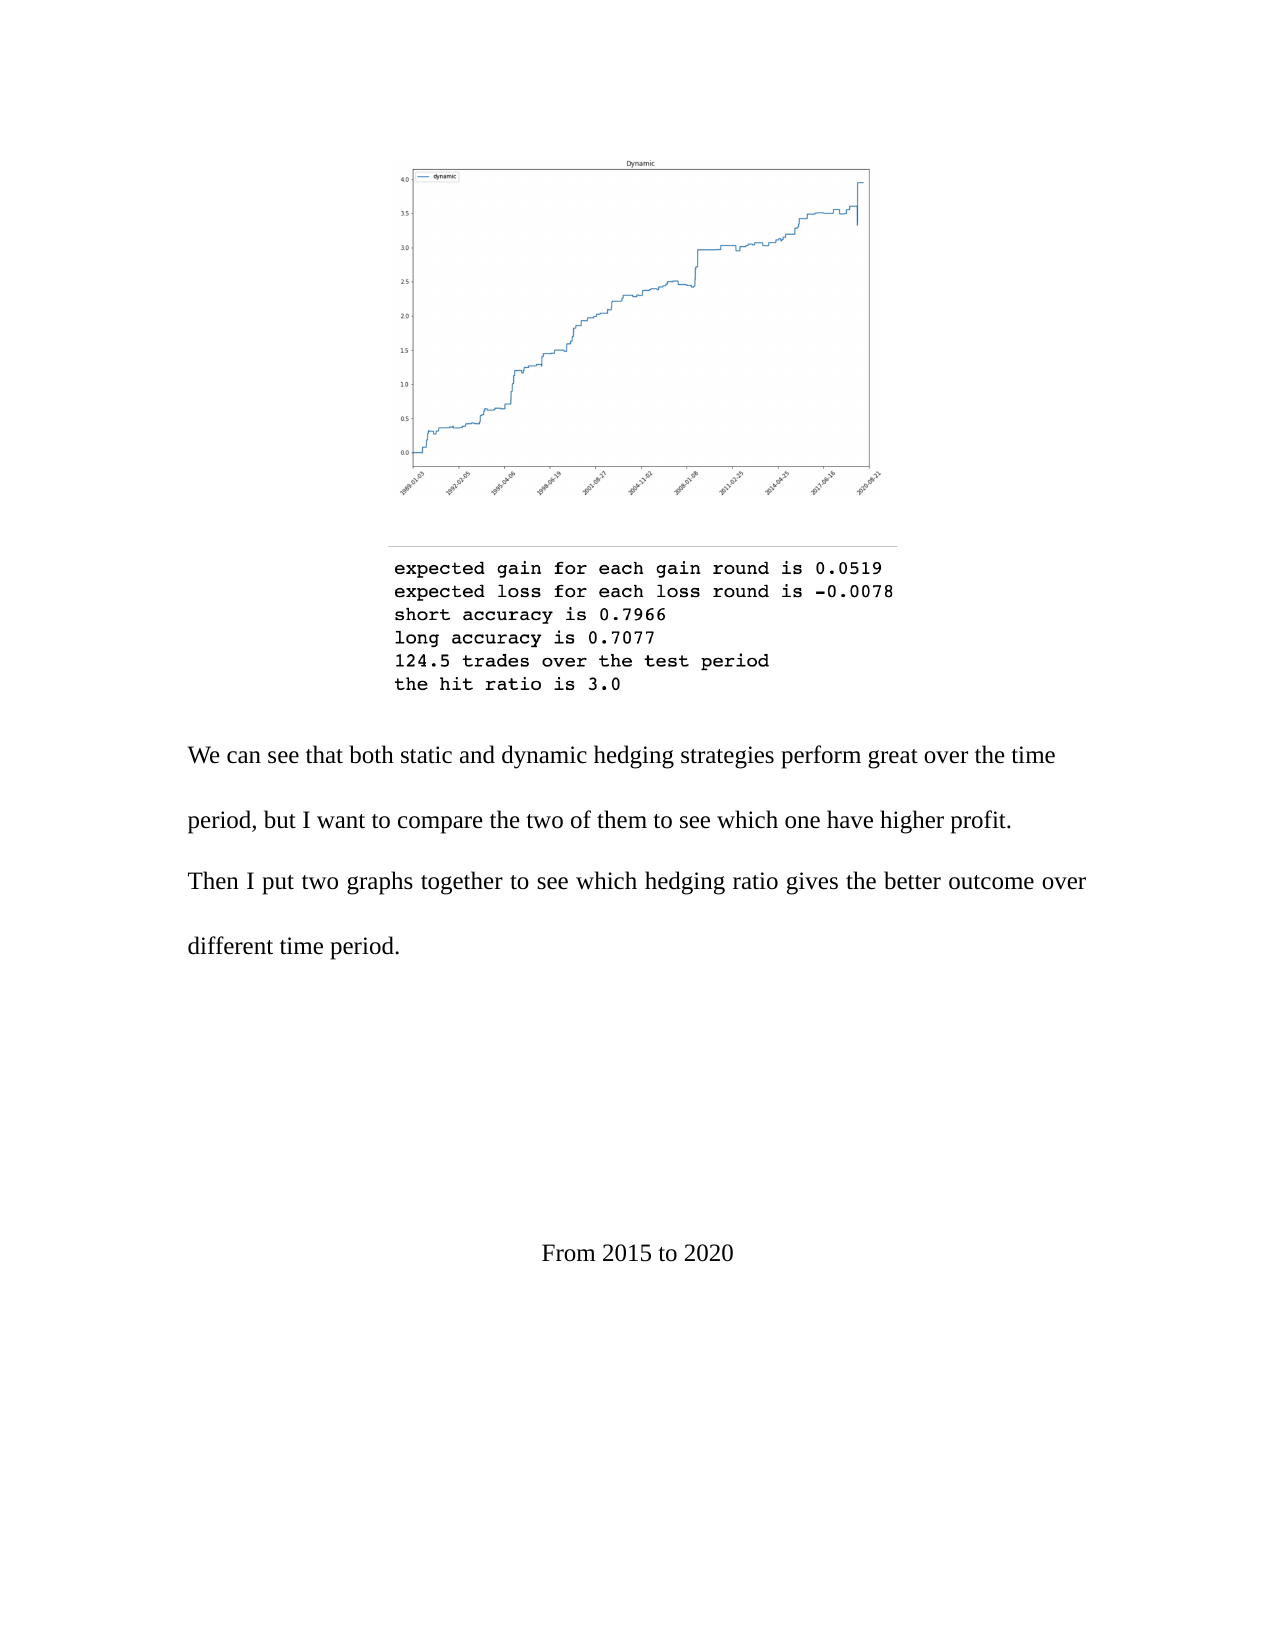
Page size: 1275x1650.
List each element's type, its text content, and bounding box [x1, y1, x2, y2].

picture [392, 158, 883, 500]
text We can see that both static and dynamic hedging strategies perform great over the time period, but I want to compare the two of them to see which one have higher profit. [187, 738, 1087, 836]
text Then I put two graphs together to see which hedging ratio gives the better outcome over different time period. [187, 864, 1087, 962]
picture [377, 546, 898, 703]
text From 2015 to 2020 [187, 1236, 1087, 1268]
